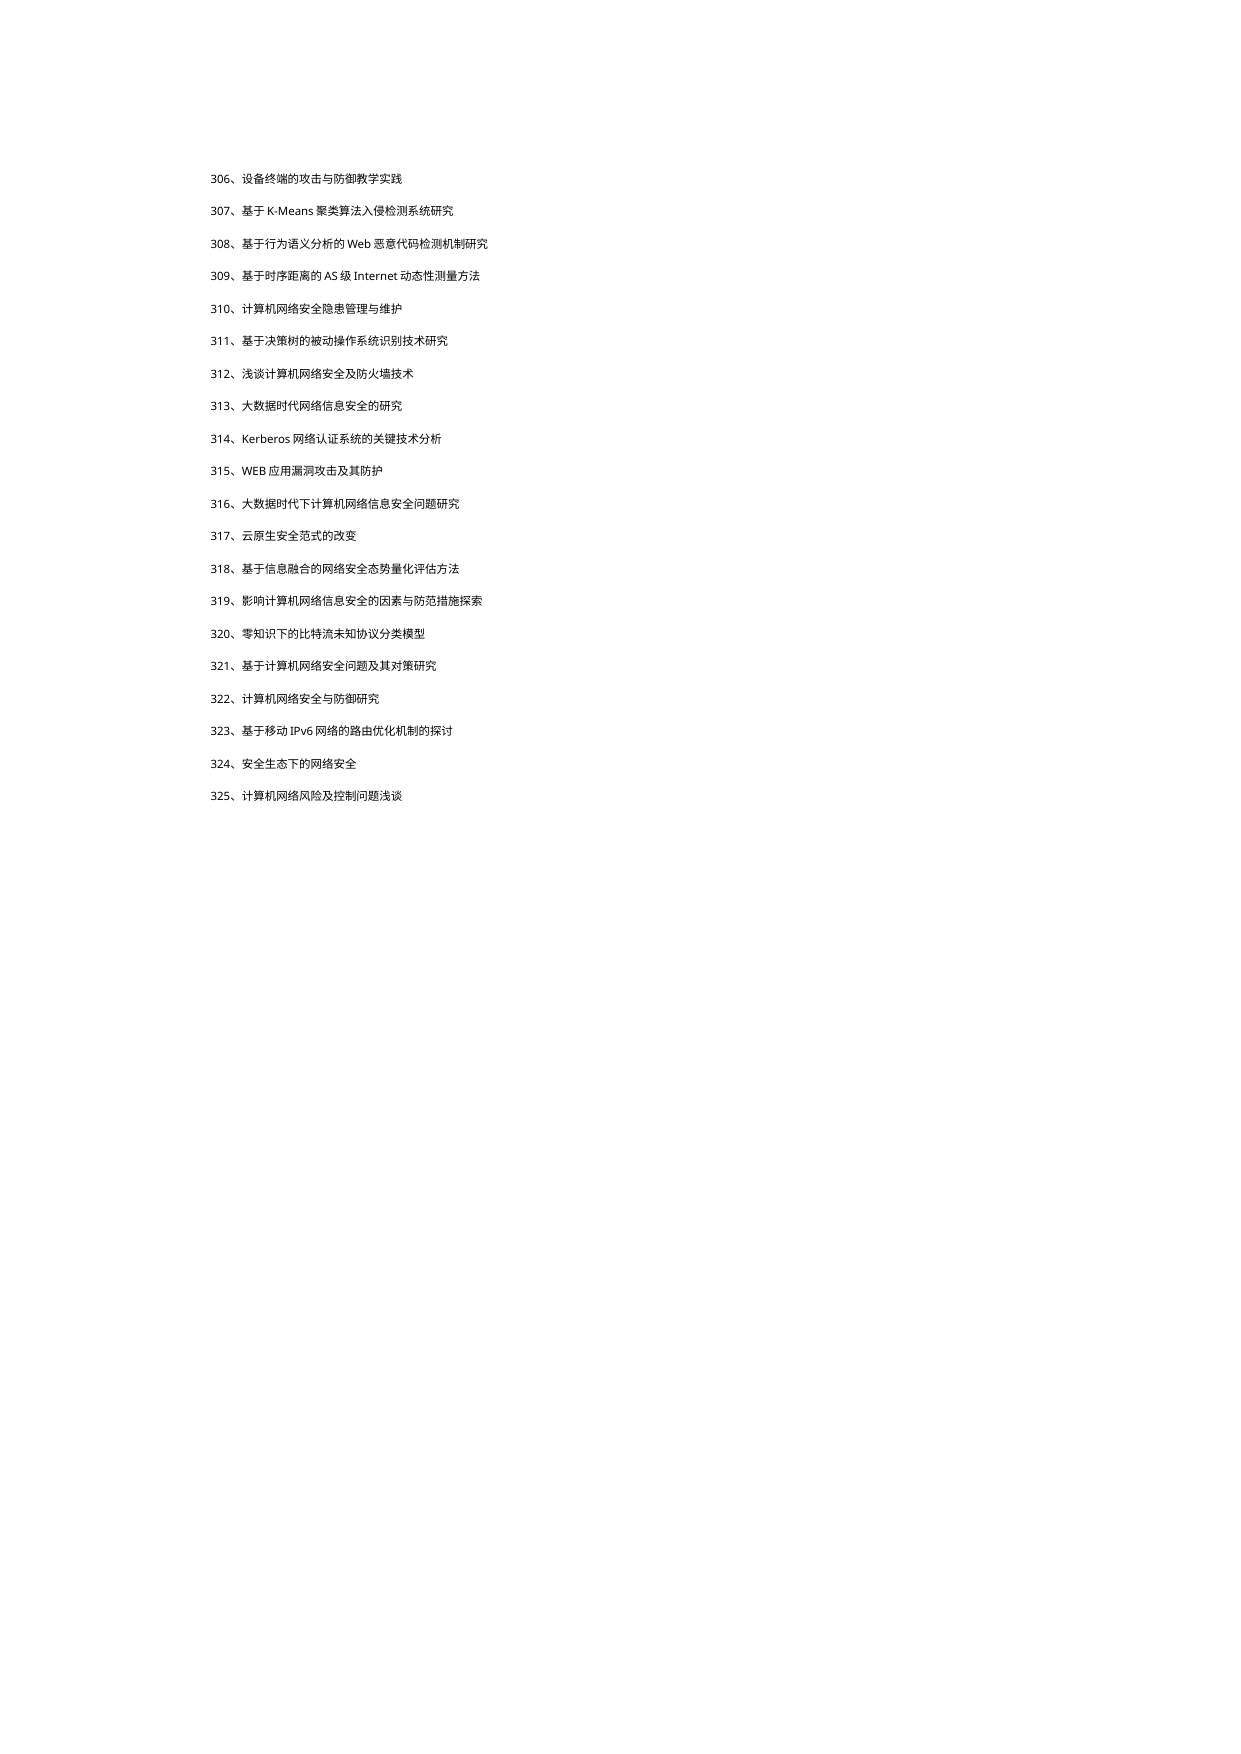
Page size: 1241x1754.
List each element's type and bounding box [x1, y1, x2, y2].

text [187, 162, 1053, 812]
